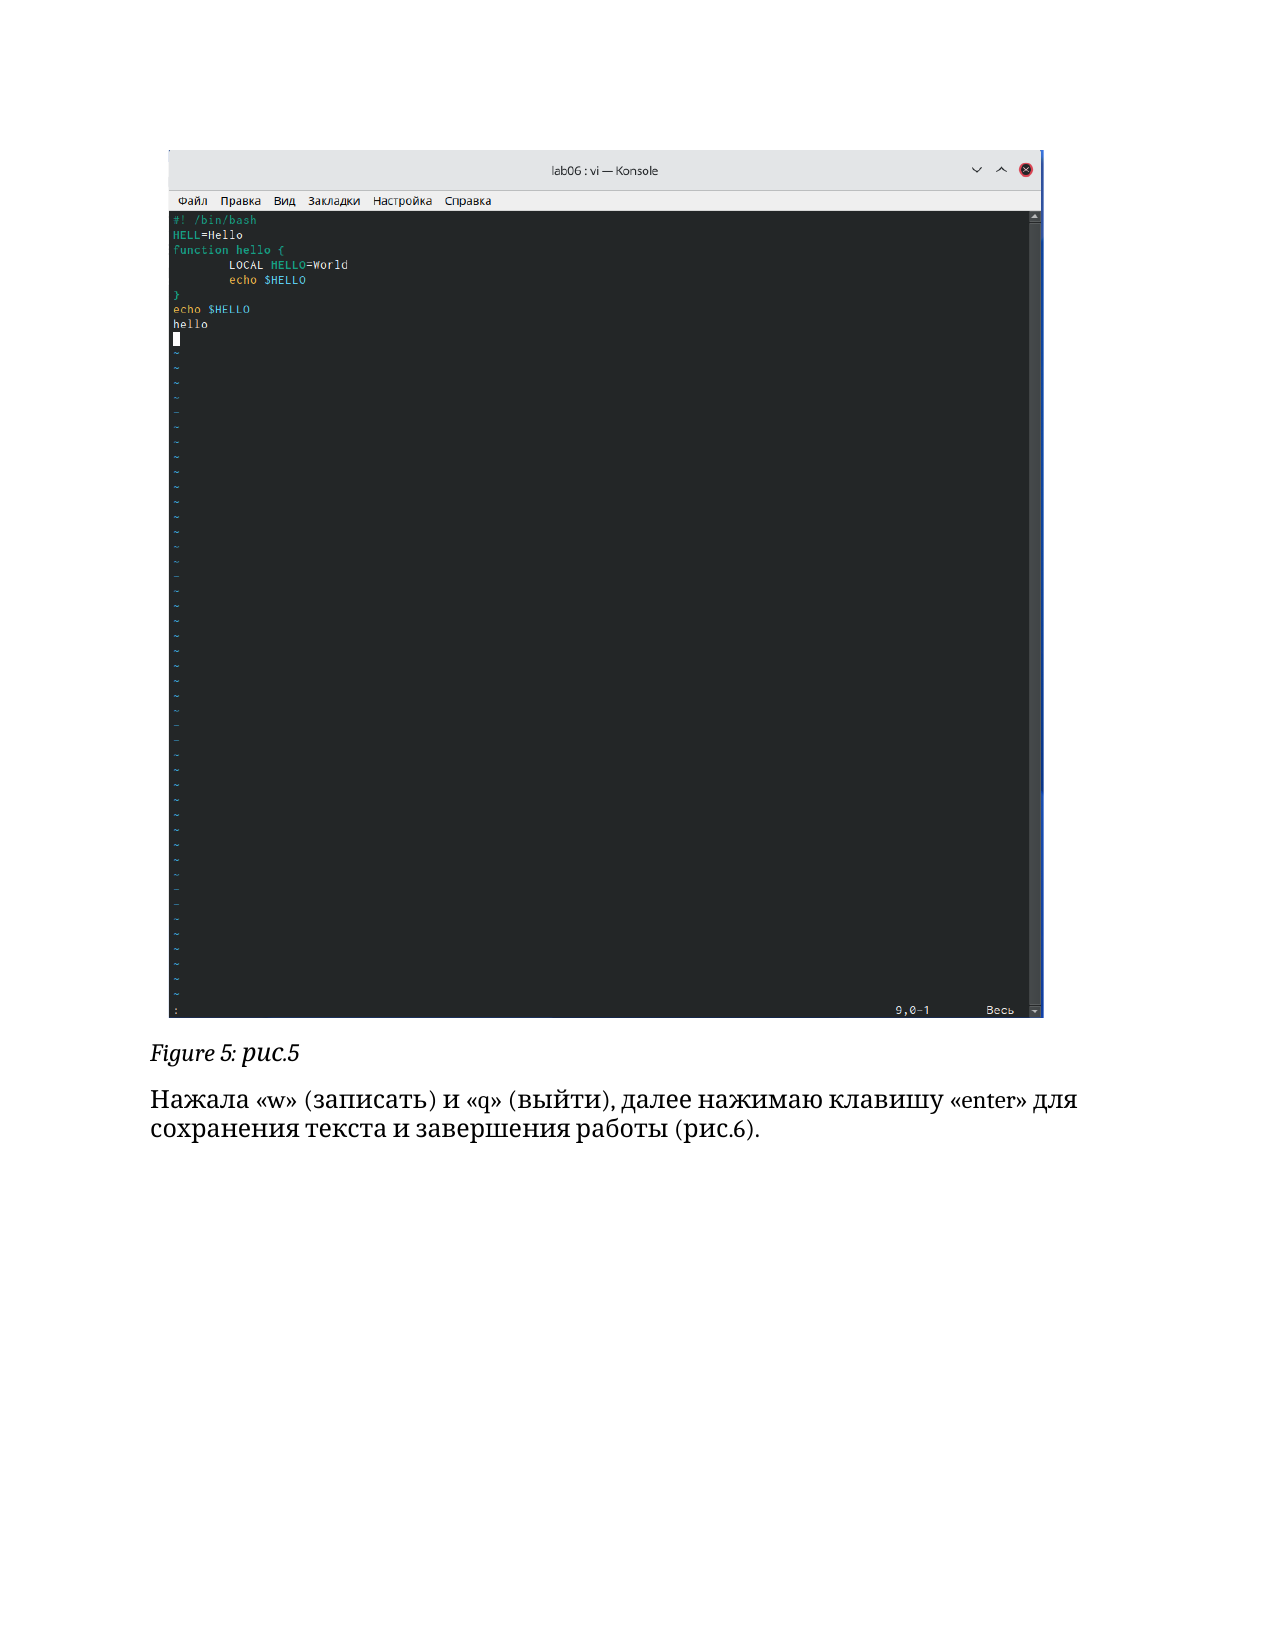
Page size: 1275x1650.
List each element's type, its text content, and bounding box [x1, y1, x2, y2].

text Нажала «w» (записать) и «q» (выйти), далее нажимаю клавишу «enter» для сохранения текста и завершения работы (рис.6). [150, 1086, 1125, 1144]
picture [168, 150, 1044, 1018]
text Figure 5: рис.5 [150, 1039, 1125, 1068]
